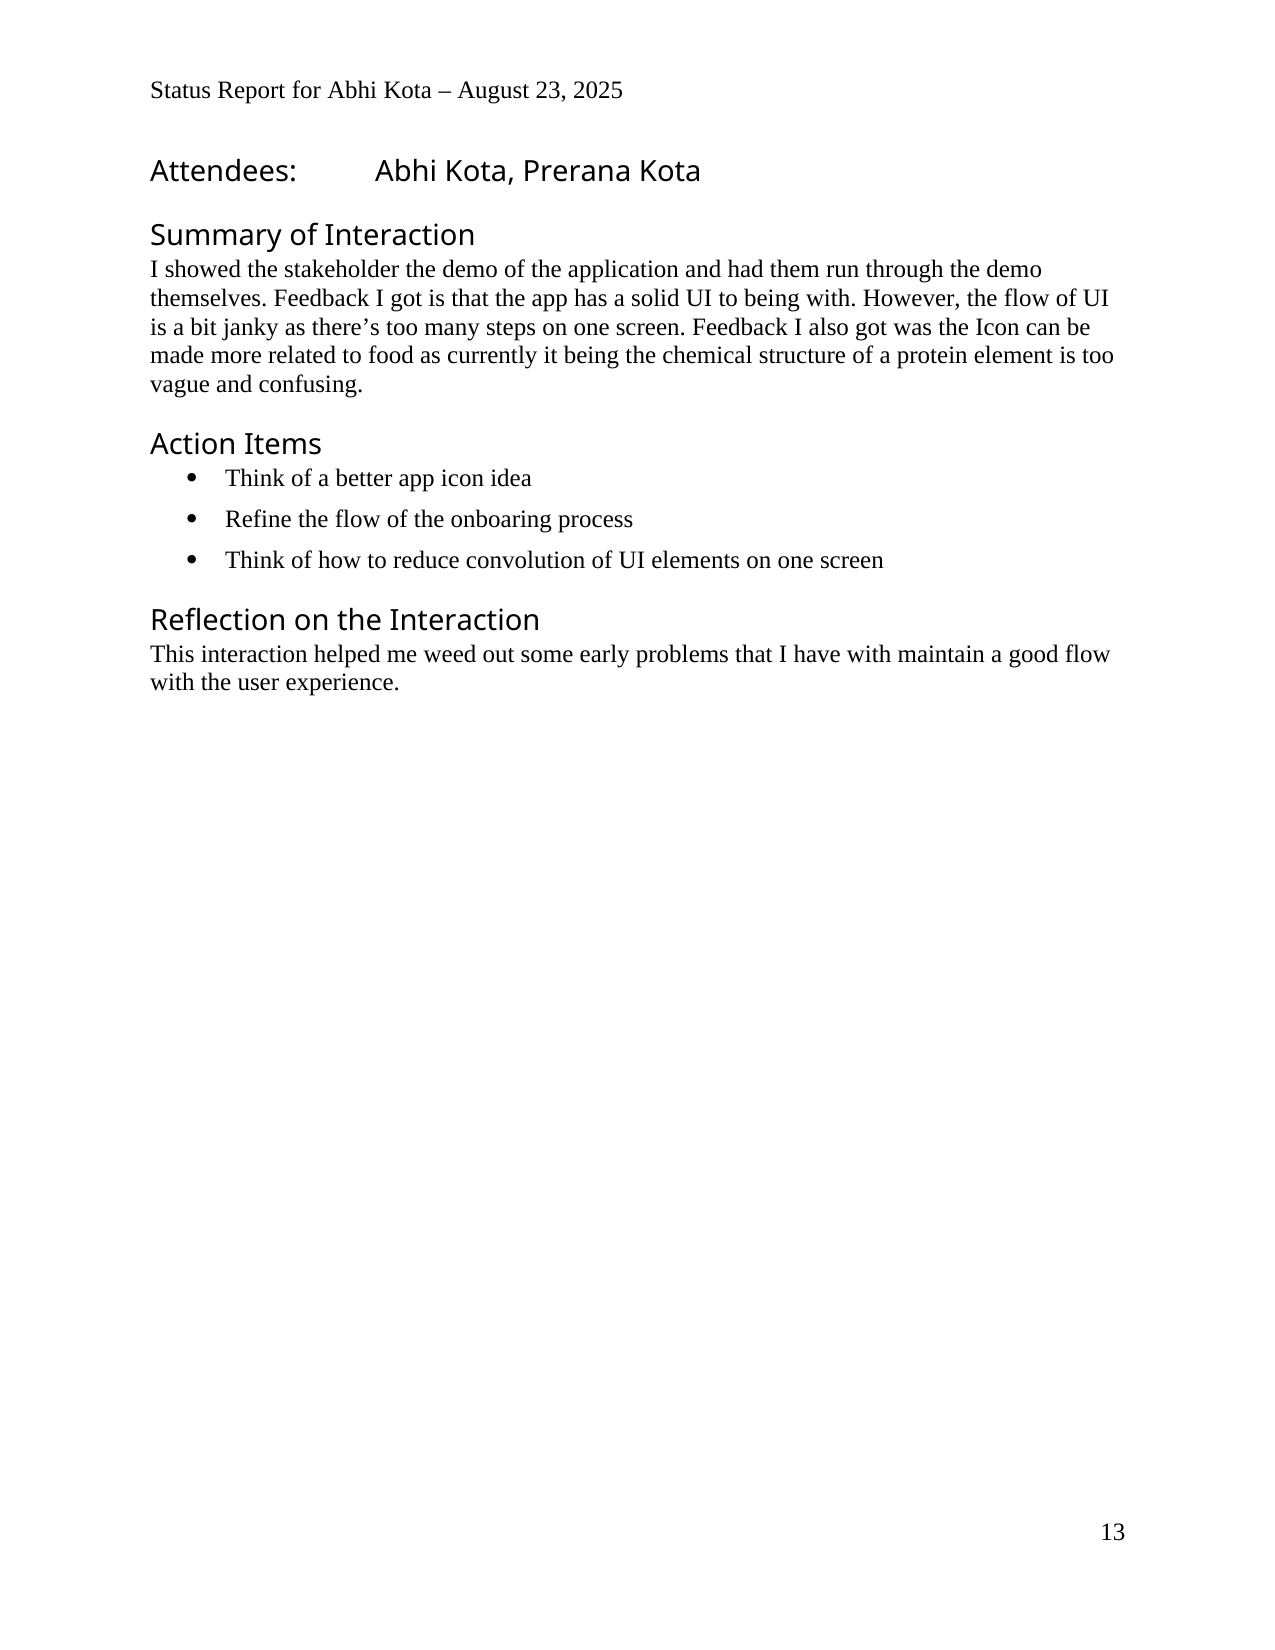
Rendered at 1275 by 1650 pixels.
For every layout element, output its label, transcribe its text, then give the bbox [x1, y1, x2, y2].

text Attendees: [150, 150, 1125, 190]
subtitle Action Items [150, 423, 1125, 463]
subtitle Reflection on the Interaction [150, 599, 1125, 639]
subtitle Summary of Interaction [150, 215, 1125, 254]
